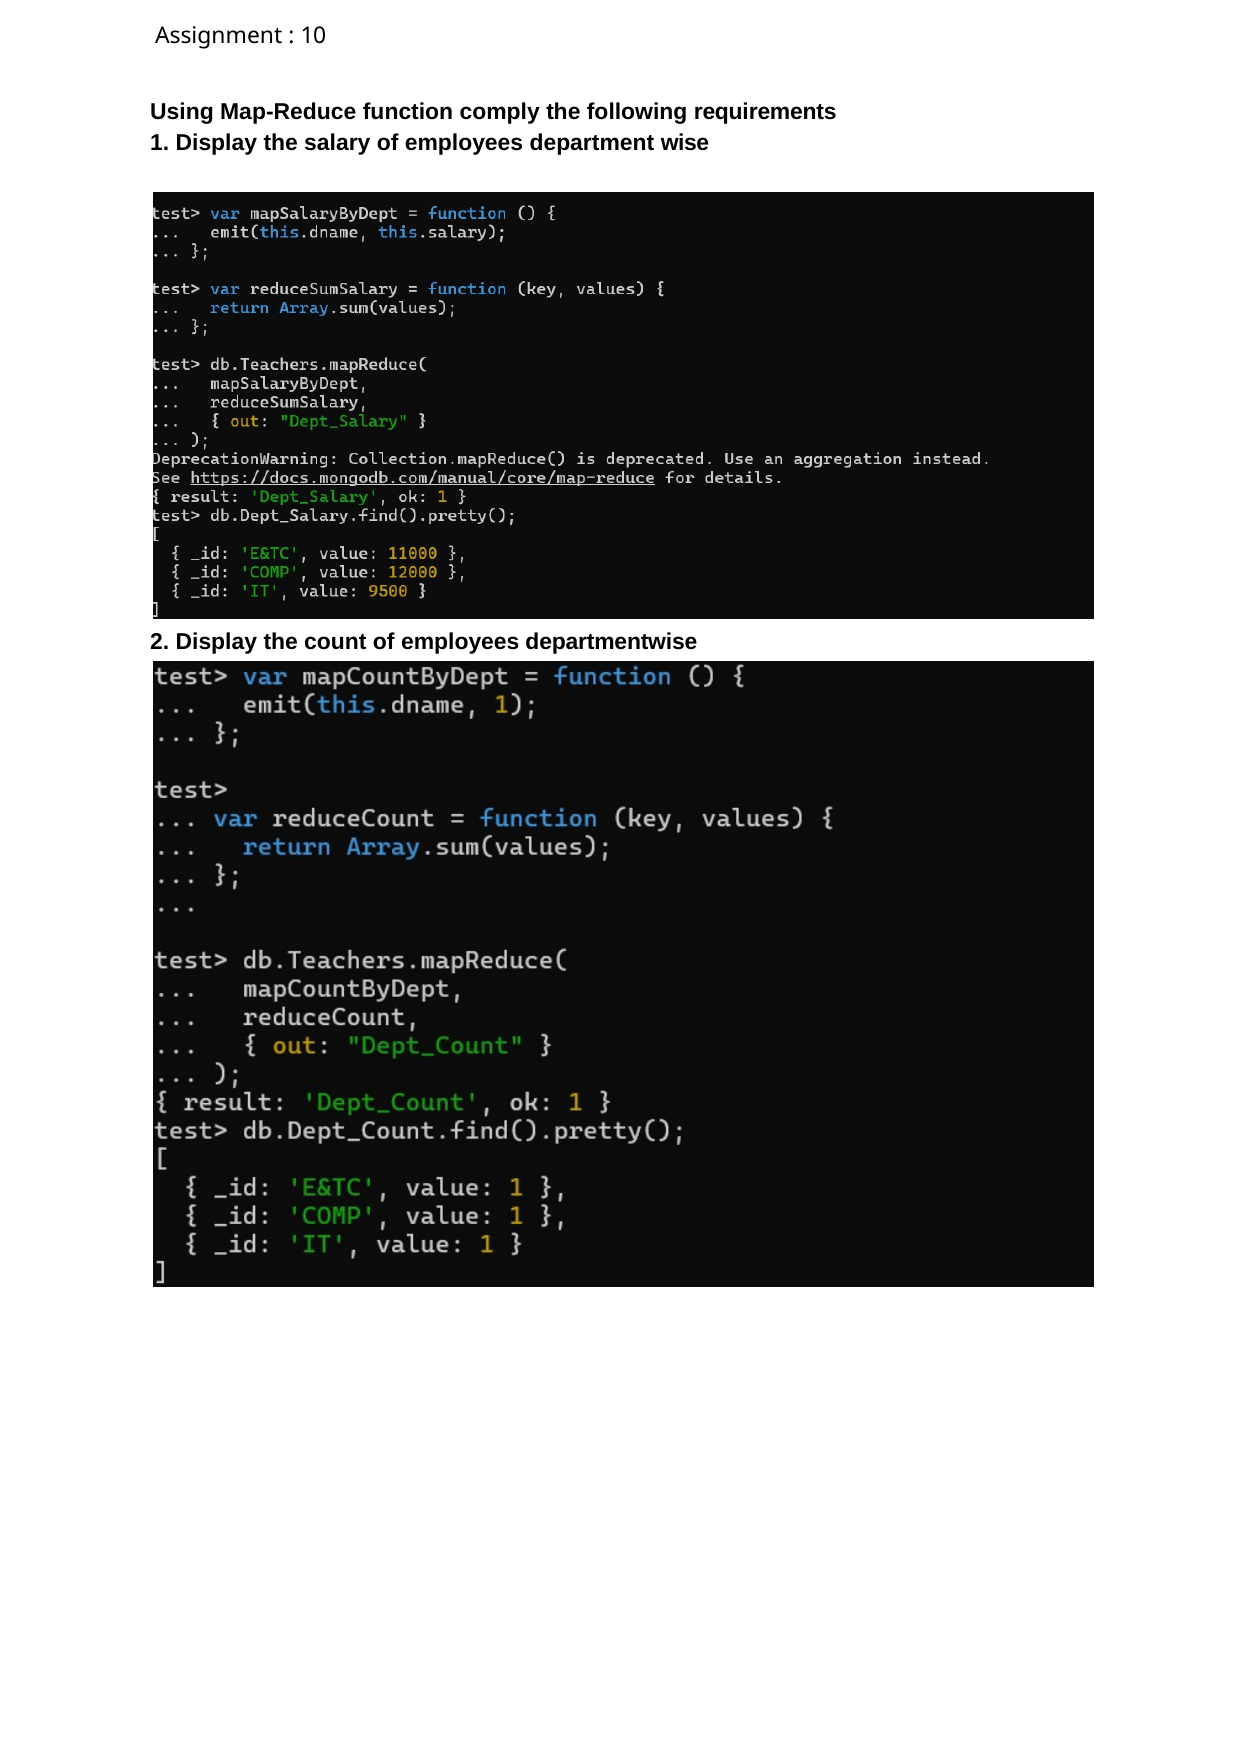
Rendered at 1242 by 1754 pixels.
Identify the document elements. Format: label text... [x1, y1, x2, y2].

text Using Map-Reduce function comply the following requirements [150, 98, 1094, 125]
picture [153, 192, 1094, 619]
picture [153, 661, 1094, 1287]
list Display the count of employees departmentwise [150, 628, 1094, 654]
text Assignment : 10 [155, 19, 1094, 50]
list Display the salary of employees department wise [150, 128, 1094, 155]
